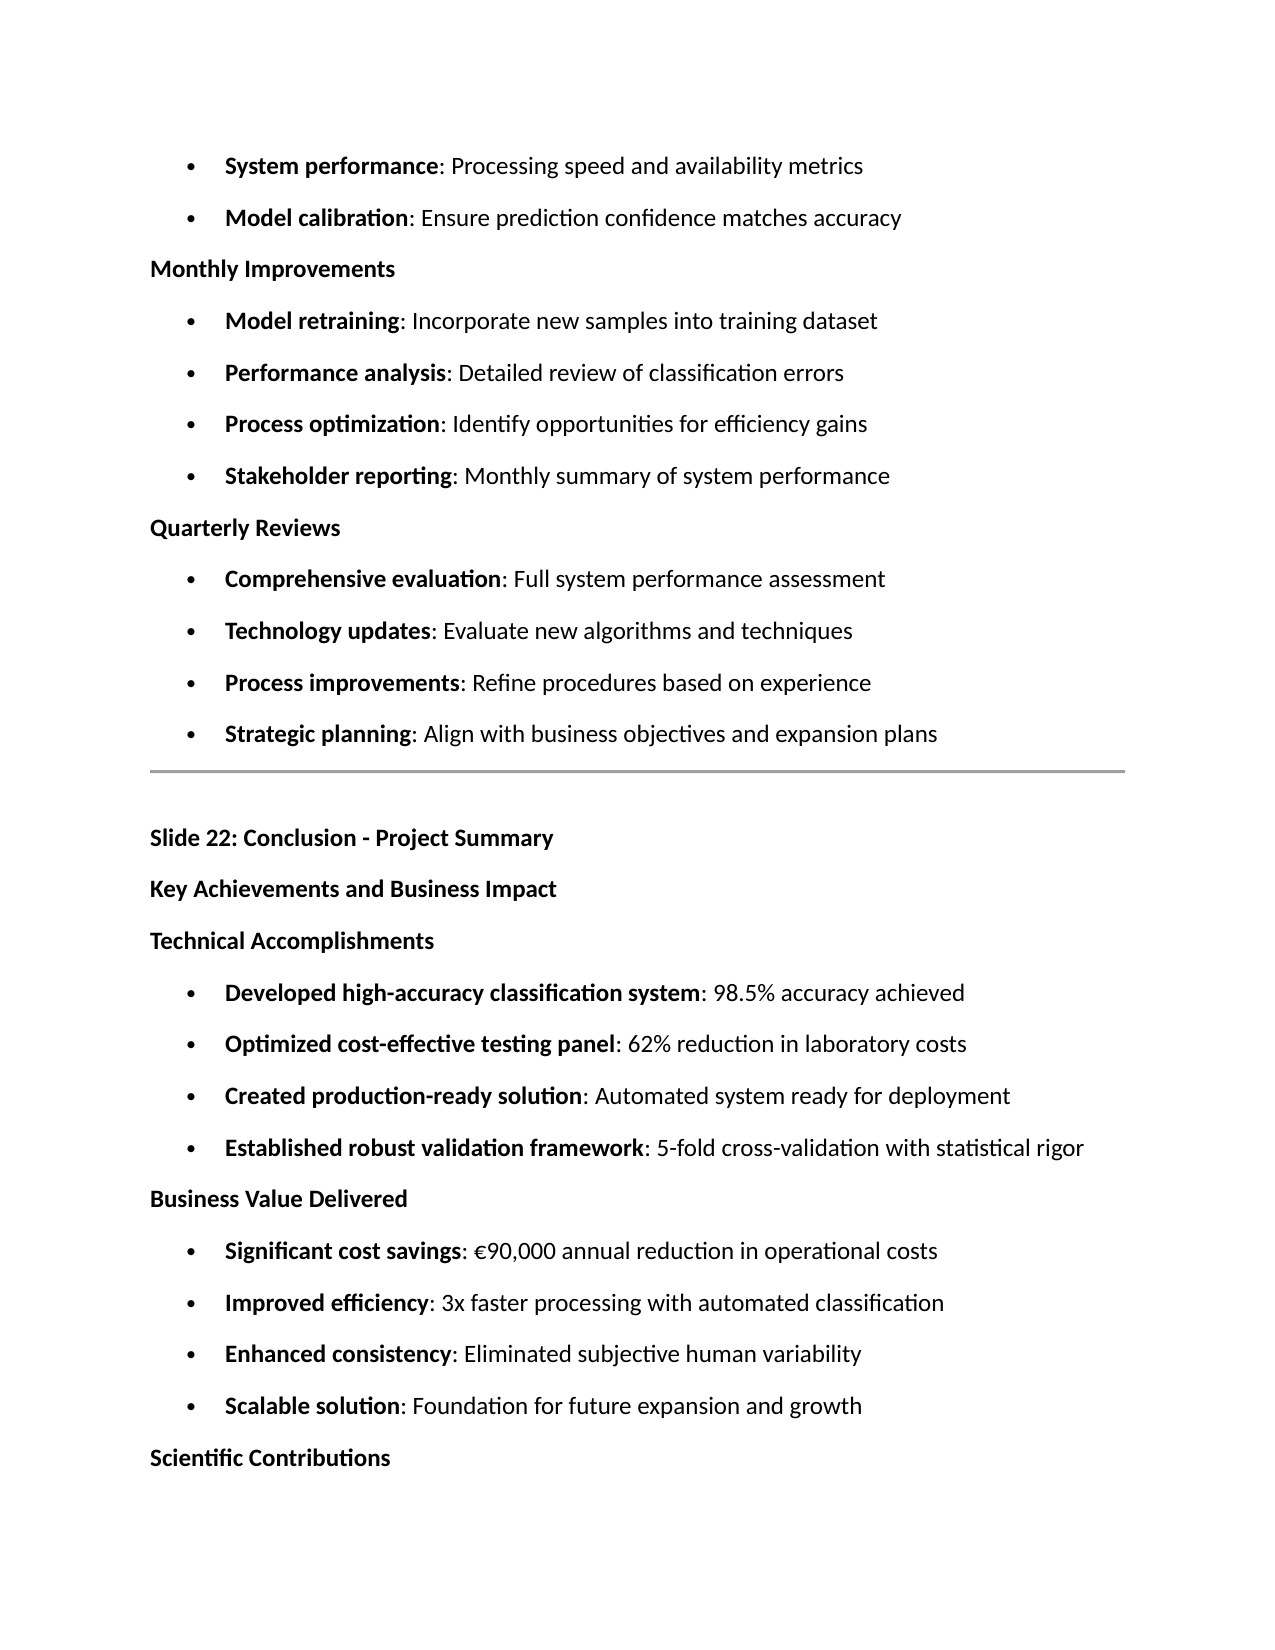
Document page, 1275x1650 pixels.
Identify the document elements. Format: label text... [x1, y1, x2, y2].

text Business Value Delivered [150, 1183, 1125, 1214]
list Model retraining: Incorporate new samples into training dataset [187, 305, 1125, 336]
list Created production-ready solution: Automated system ready for deployment [187, 1080, 1125, 1111]
list Performance analysis: Detailed review of classification errors [187, 357, 1125, 387]
text Key Achievements and Business Impact [150, 873, 1125, 904]
text Scientific Contributions [150, 1442, 1125, 1472]
list Enhanced consistency: Eliminated subjective human variability [187, 1338, 1125, 1369]
list Technology updates: Evaluate new algorithms and techniques [187, 615, 1125, 646]
list Stakeholder reporting: Monthly summary of system performance [187, 460, 1125, 491]
list Optimized cost-effective testing panel: 62% reduction in laboratory costs [187, 1028, 1125, 1059]
text Technical Accomplishments [150, 925, 1125, 956]
list Model calibration: Ensure prediction confidence matches accuracy [187, 202, 1125, 232]
list Developed high-accuracy classification system: 98.5% accuracy achieved [187, 977, 1125, 1007]
list Process optimization: Identify opportunities for efficiency gains [187, 408, 1125, 439]
list Strategic planning: Align with business objectives and expansion plans [187, 718, 1125, 749]
text Quarterly Reviews [150, 512, 1125, 542]
list Comprehensive evaluation: Full system performance assessment [187, 563, 1125, 594]
text Monthly Improvements [150, 253, 1125, 284]
list System performance: Processing speed and availability metrics [187, 150, 1125, 181]
list Process improvements: Refine procedures based on experience [187, 667, 1125, 697]
list Scalable solution: Foundation for future expansion and growth [187, 1390, 1125, 1421]
list Significant cost savings: €90,000 annual reduction in operational costs [187, 1235, 1125, 1266]
text Slide 22: Conclusion - Project Summary [150, 822, 1125, 852]
list Improved efficiency: 3x faster processing with automated classification [187, 1287, 1125, 1317]
list Established robust validation framework: 5-fold cross-validation with statistical rigor [187, 1132, 1125, 1162]
